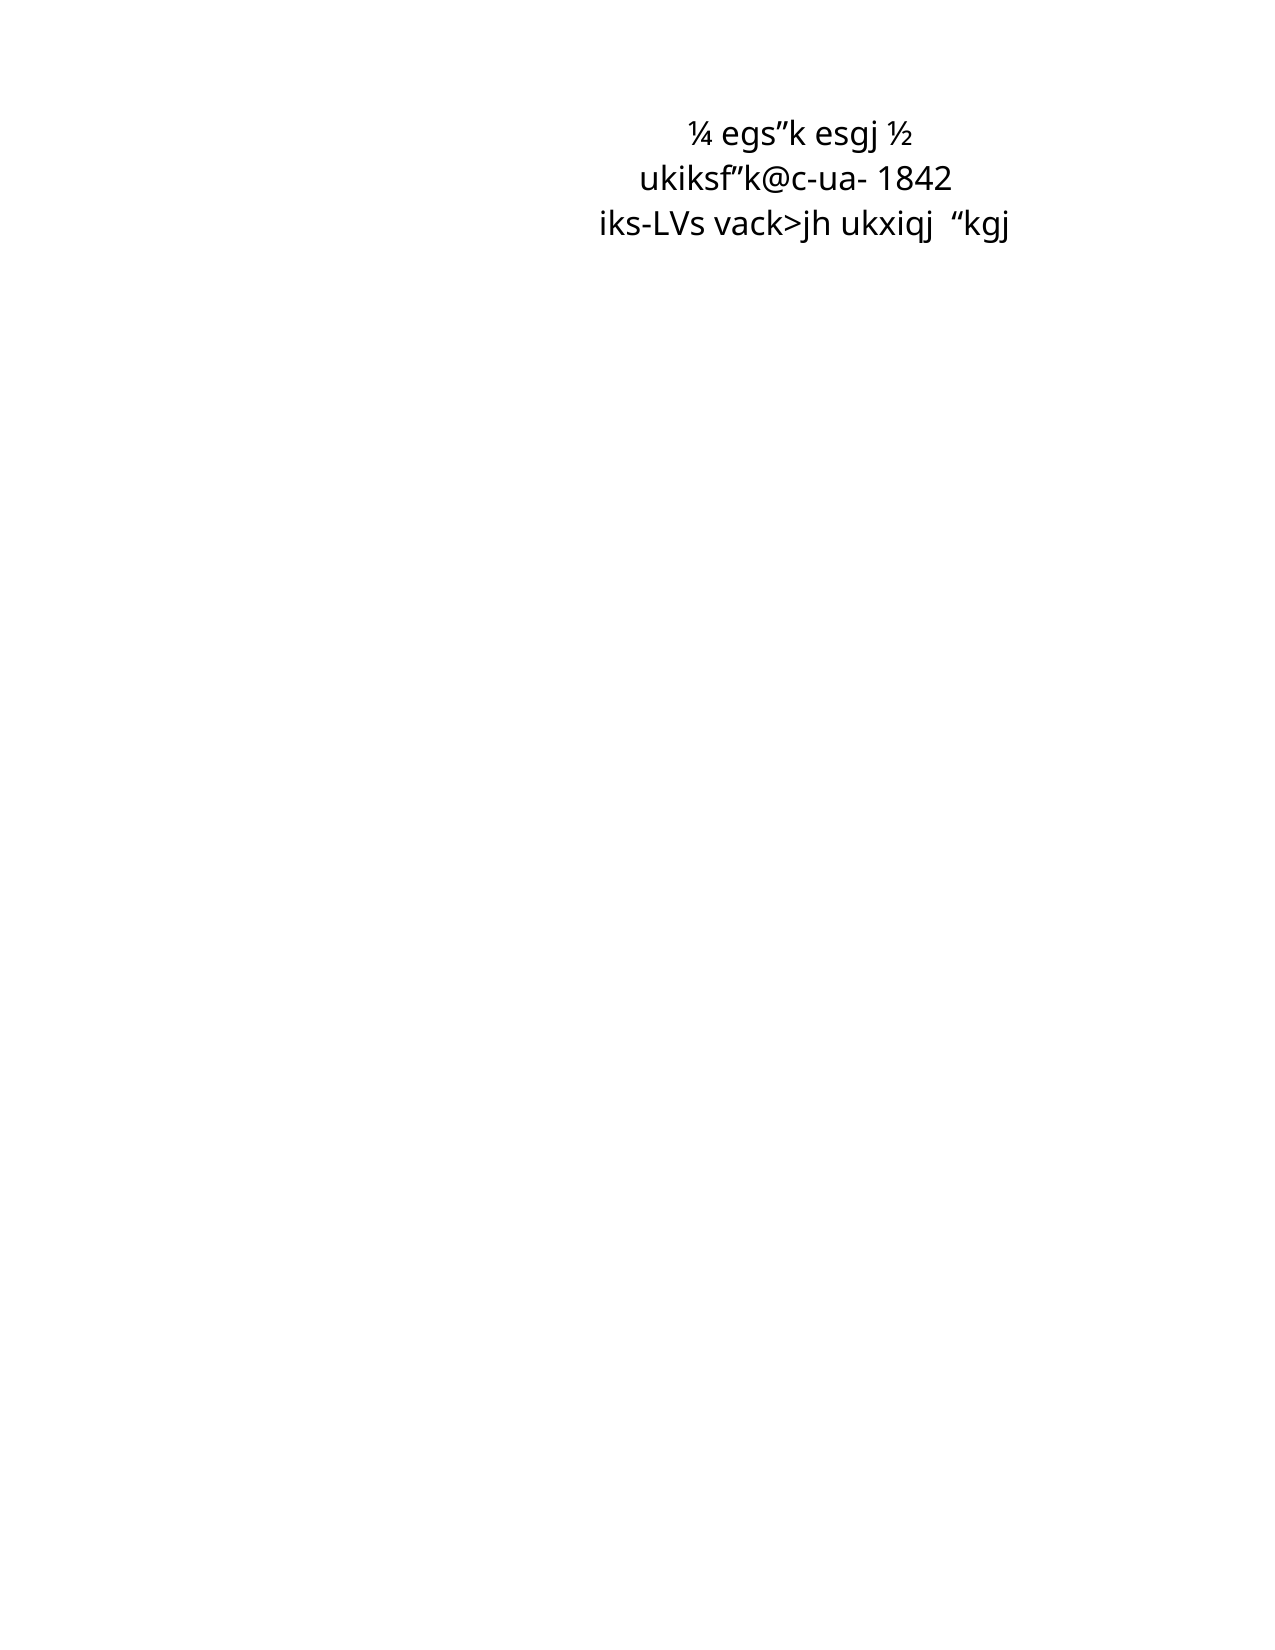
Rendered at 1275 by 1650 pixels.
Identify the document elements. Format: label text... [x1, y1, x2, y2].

text ¼ egs”k esgj ½ [150, 109, 1125, 155]
text iks-LVs vack>jh ukxiqj “kgj [150, 200, 1125, 246]
text ukiksf”k@c-ua- 1842 [150, 155, 1125, 200]
